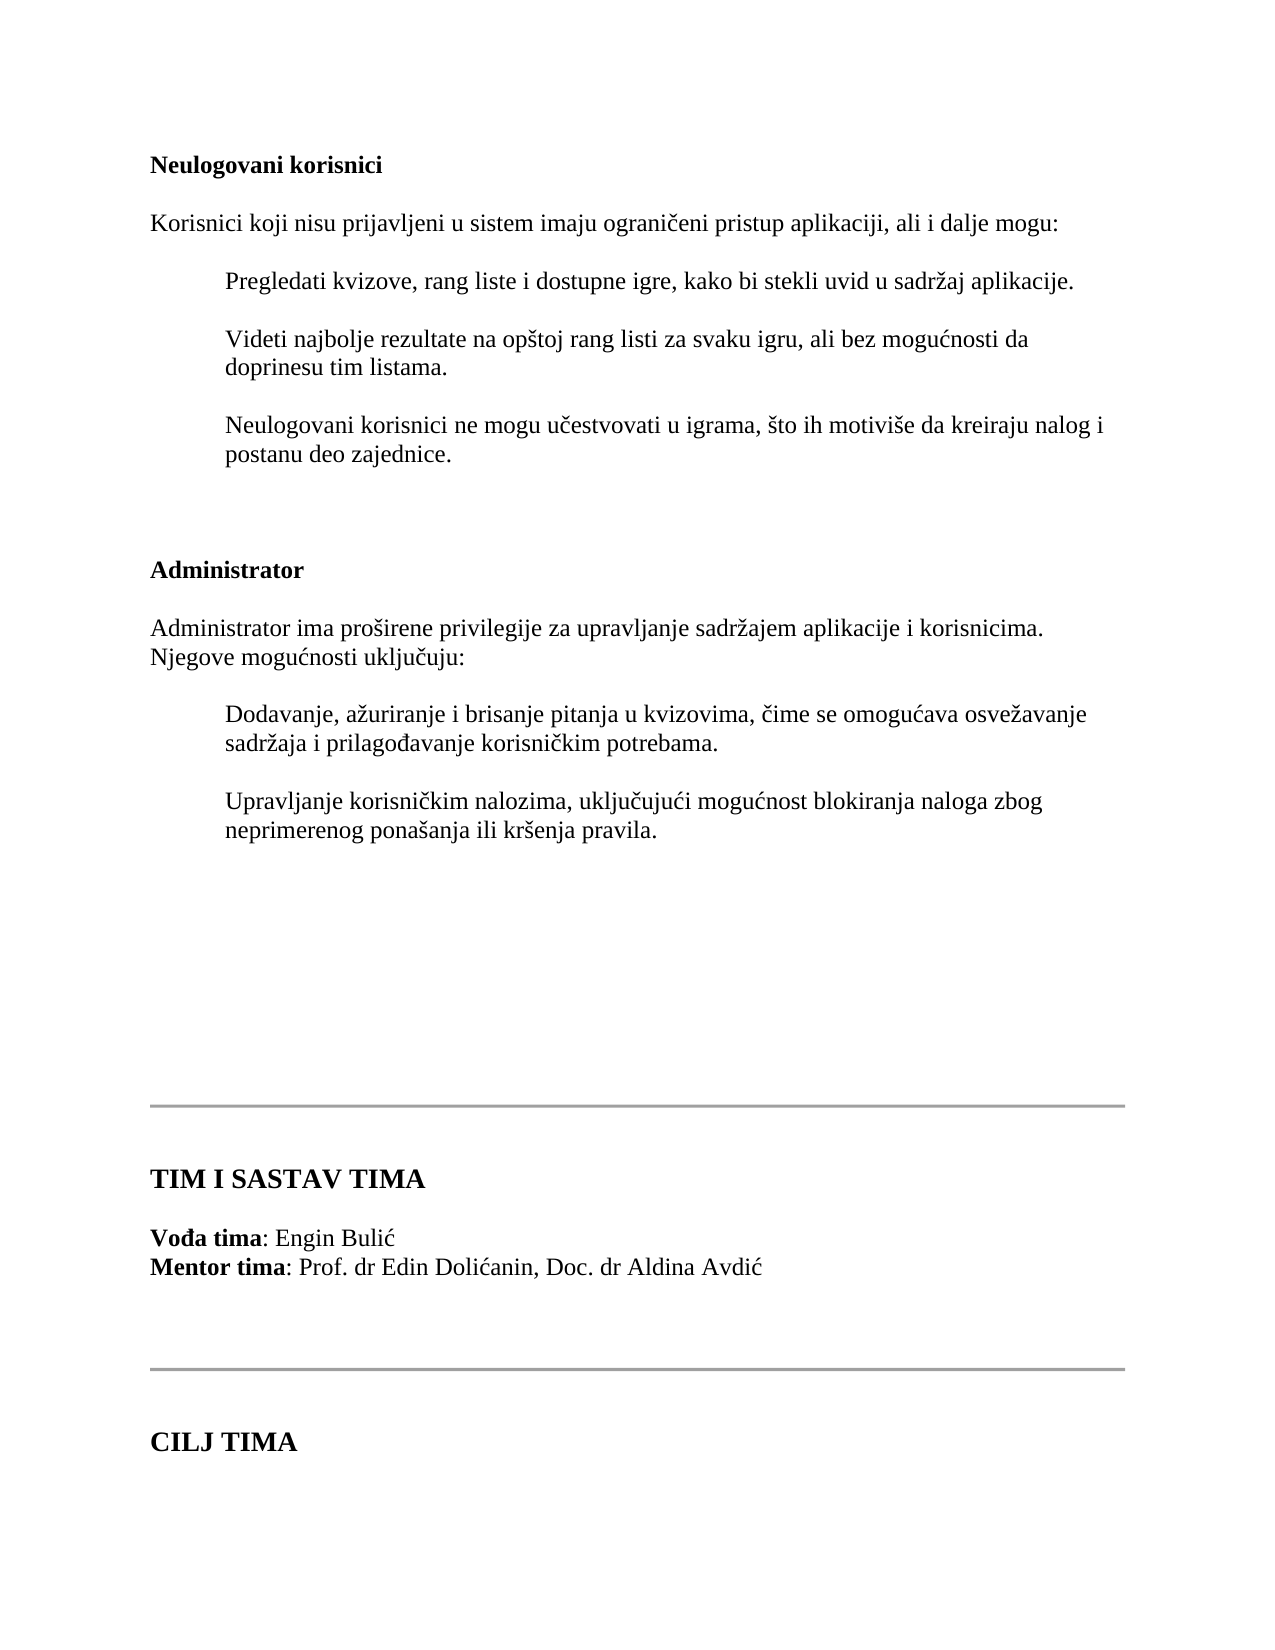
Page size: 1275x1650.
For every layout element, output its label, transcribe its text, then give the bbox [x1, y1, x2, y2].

text Upravljanje korisničkim nalozima, uključujući mogućnost blokiranja naloga zbog neprimerenog ponašanja ili kršenja pravila. [225, 786, 1125, 844]
text Vođa tima: Engin Bulić Mentor tima: Prof. dr Edin Dolićanin, Doc. dr Aldina Avdić [150, 1223, 1125, 1281]
text Neulogovani korisnici [150, 150, 1125, 179]
text Korisnici koji nisu prijavljeni u sistem imaju ograničeni pristup aplikaciji, ali i dalje mogu: [150, 208, 1125, 237]
text Administrator ima proširene privilegije za upravljanje sadržajem aplikacije i korisnicima. Njegove mogućnosti uključuju: [150, 613, 1125, 670]
text Dodavanje, ažuriranje i brisanje pitanja u kvizovima, čime se omogućava osvežavanje sadržaja i prilagođavanje korisničkim potrebama. [225, 699, 1125, 757]
text Videti najbolje rezultate na opštoj rang listi za svaku igru, ali bez mogućnosti da doprinesu tim listama. [225, 324, 1125, 381]
text Administrator [150, 555, 1125, 584]
text Neulogovani korisnici ne mogu učestvovati u igrama, što ih motiviše da kreiraju nalog i postanu deo zajednice. [225, 410, 1125, 468]
text Pregledati kvizove, rang liste i dostupne igre, kako bi stekli uvid u sadržaj aplikacije. [225, 266, 1125, 294]
text TIM I SASTAV TIMA [150, 1162, 1125, 1194]
text CILJ TIMA [150, 1425, 1125, 1457]
